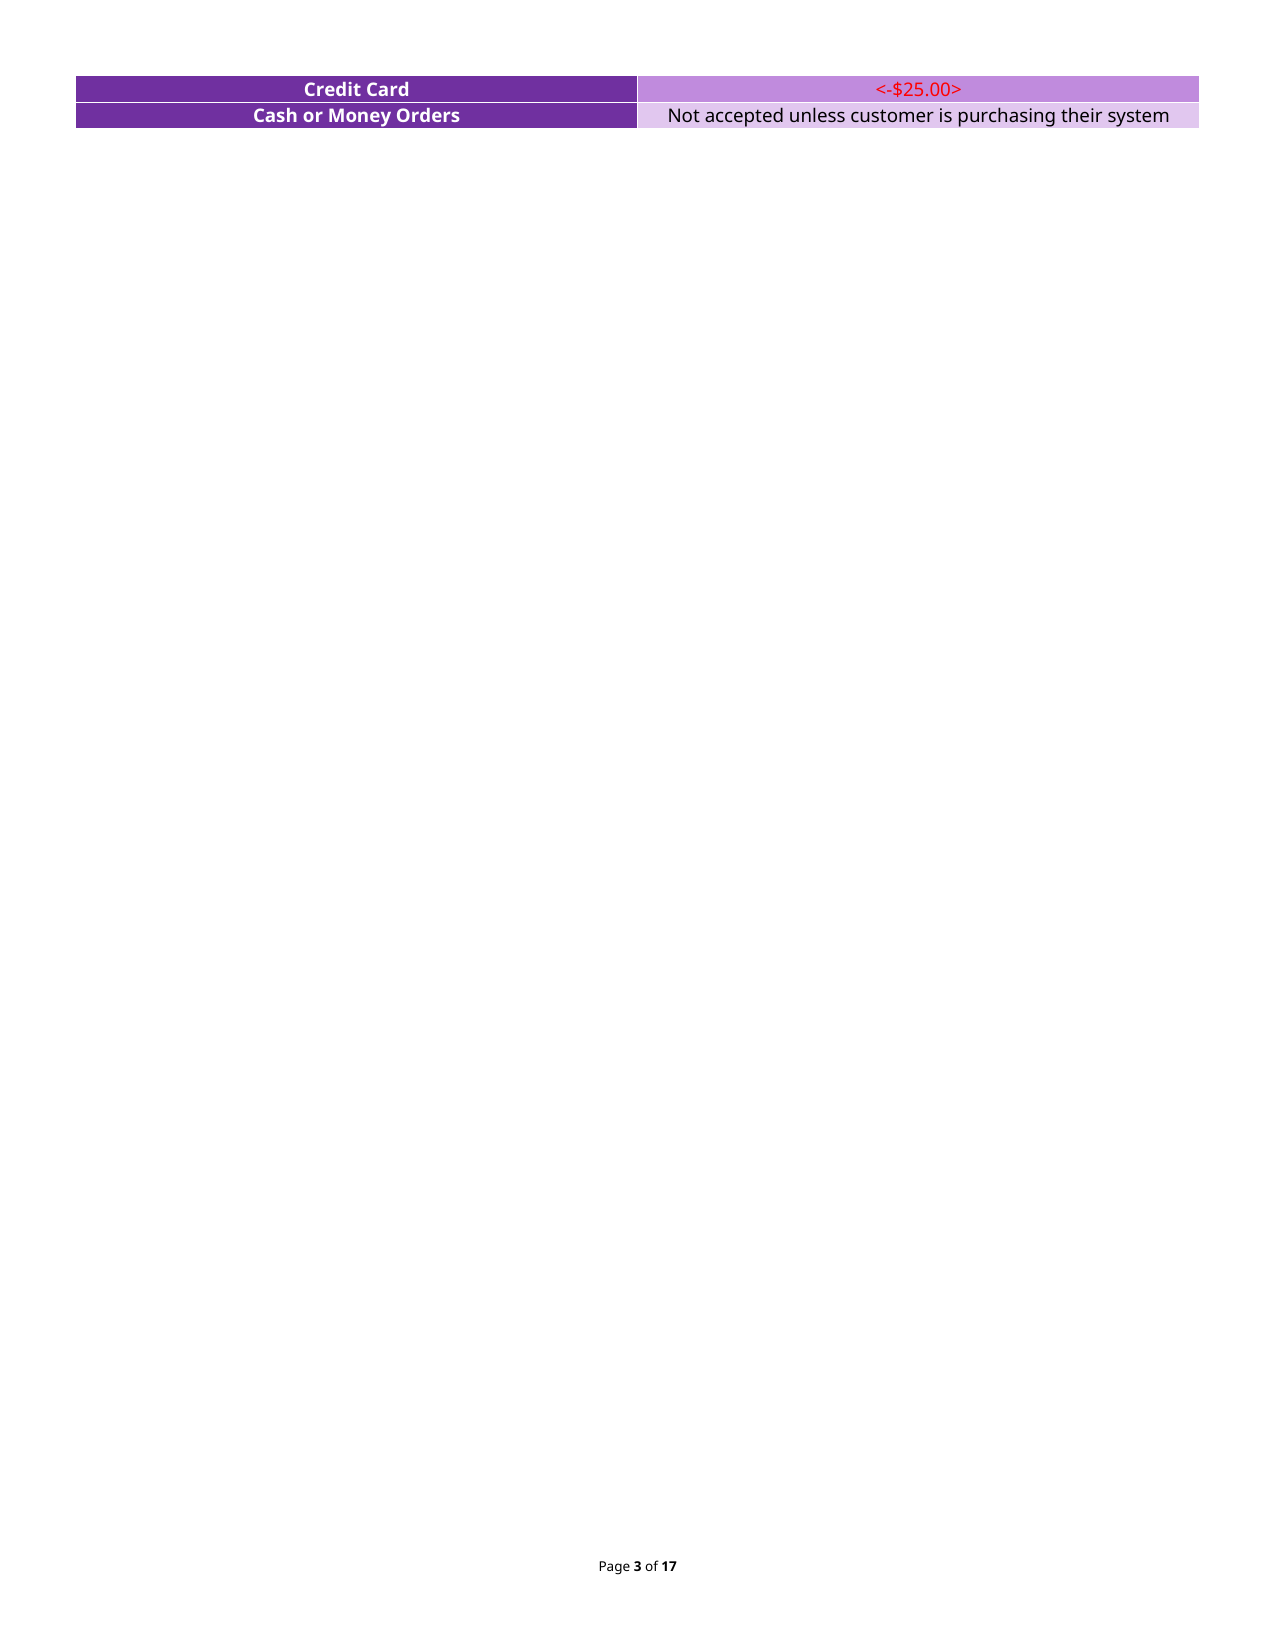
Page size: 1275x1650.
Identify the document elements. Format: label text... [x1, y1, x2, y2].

table_cell Not accepted unless customer is purchasing their system [638, 103, 1199, 128]
table_cell Cash or Money Orders [76, 103, 637, 128]
table_cell <-$25.00> [638, 76, 1199, 102]
table_cell Credit Card [76, 76, 637, 102]
